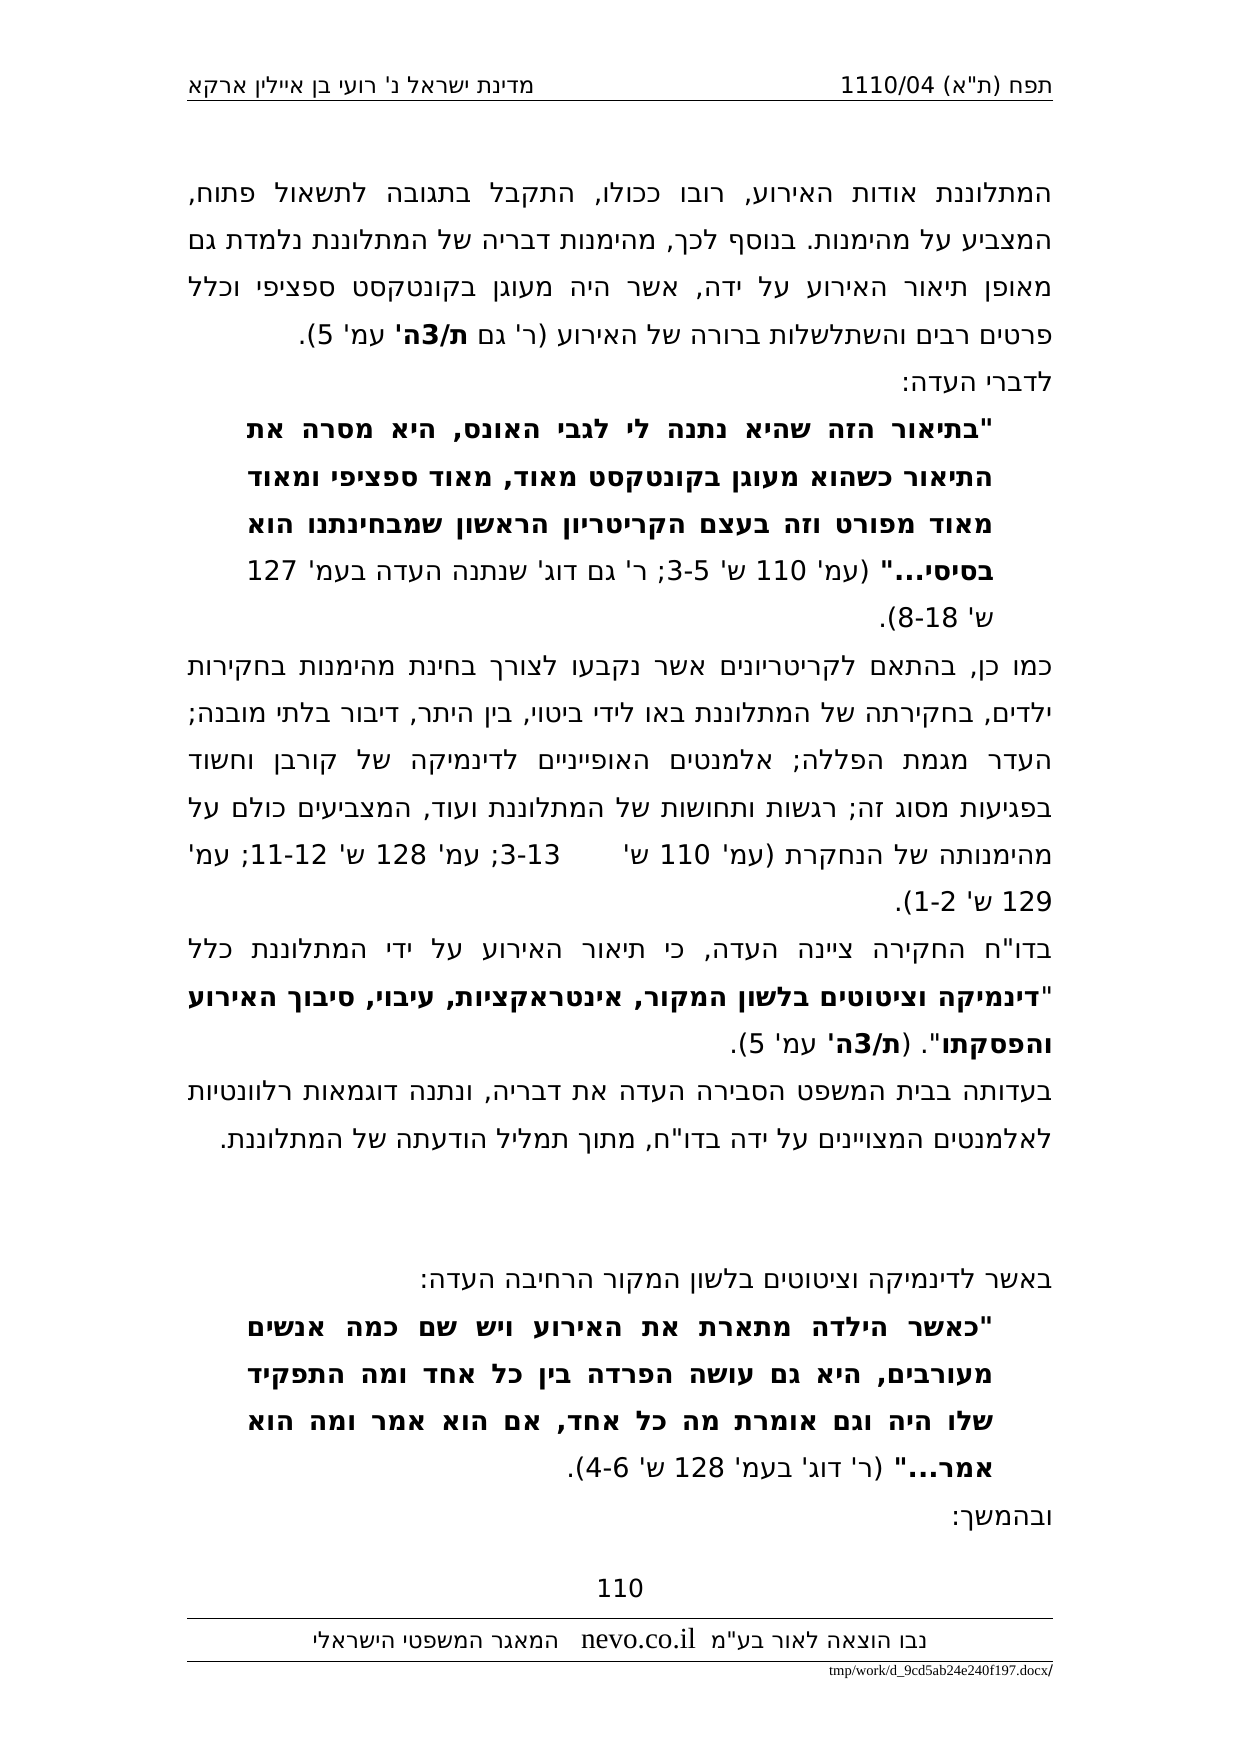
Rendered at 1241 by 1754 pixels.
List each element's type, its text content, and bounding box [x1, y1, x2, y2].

text ובהמשך: [187, 1500, 1053, 1532]
text בעדותה בבית המשפט הסבירה העדה את דבריה, ונתנה דוגמאות רלוונטיות לאלמנטים המצויינים על ידה בדו"ח, מתוך תמליל הודעתה של המתלוננת. [187, 1076, 1053, 1154]
text כמו כן, בהתאם לקריטריונים אשר נקבעו לצורך בחינת מהימנות בחקירות ילדים, בחקירתה של המתלוננת באו לידי ביטוי, בין היתר, דיבור בלתי מובנה; העדר מגמת הפללה; אלמנטים האופייניים לדינמיקה של קורבן וחשוד בפגיעות מסוג זה; רגשות ותחושות של המתלוננת ועוד, המצביעים כולם על מהימנותה של הנחקרת (עמ' 110 ש' 3-13; עמ' 128 ש' 11-12; עמ' 129 ש' 1-2). [187, 650, 1053, 918]
text בדו"ח החקירה ציינה העדה, כי תיאור האירוע על ידי המתלוננת כלל "דינמיקה וציטוטים בלשון המקור, אינטראקציות, עיבוי, סיבוך האירוע והפסקתו". (ת/3ה' עמ' 5). [187, 934, 1053, 1060]
text "בתיאור הזה שהיא נתנה לי לגבי האונס, היא מסרה את התיאור כשהוא מעוגן בקונטקסט מאוד, מאוד ספציפי ומאוד מאוד מפורט וזה בעצם הקריטריון הראשון שמבחינתנו הוא בסיסי..." (עמ' 110 ש' 3-5; ר' גם דוג' שנתנה העדה בעמ' 127 ש' 8-18). [246, 414, 994, 634]
text לדברי העדה: [187, 366, 1053, 398]
text "כאשר הילדה מתארת את האירוע ויש שם כמה אנשים מעורבים, היא גם עושה הפרדה בין כל אחד ומה התפקיד שלו היה וגם אומרת מה כל אחד, אם הוא אמר ומה הוא אמר..." (ר' דוג' בעמ' 128 ש' 4-6). [246, 1311, 994, 1484]
text באשר לדינמיקה וציטוטים בלשון המקור הרחיבה העדה: [187, 1264, 1053, 1295]
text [187, 177, 1053, 351]
